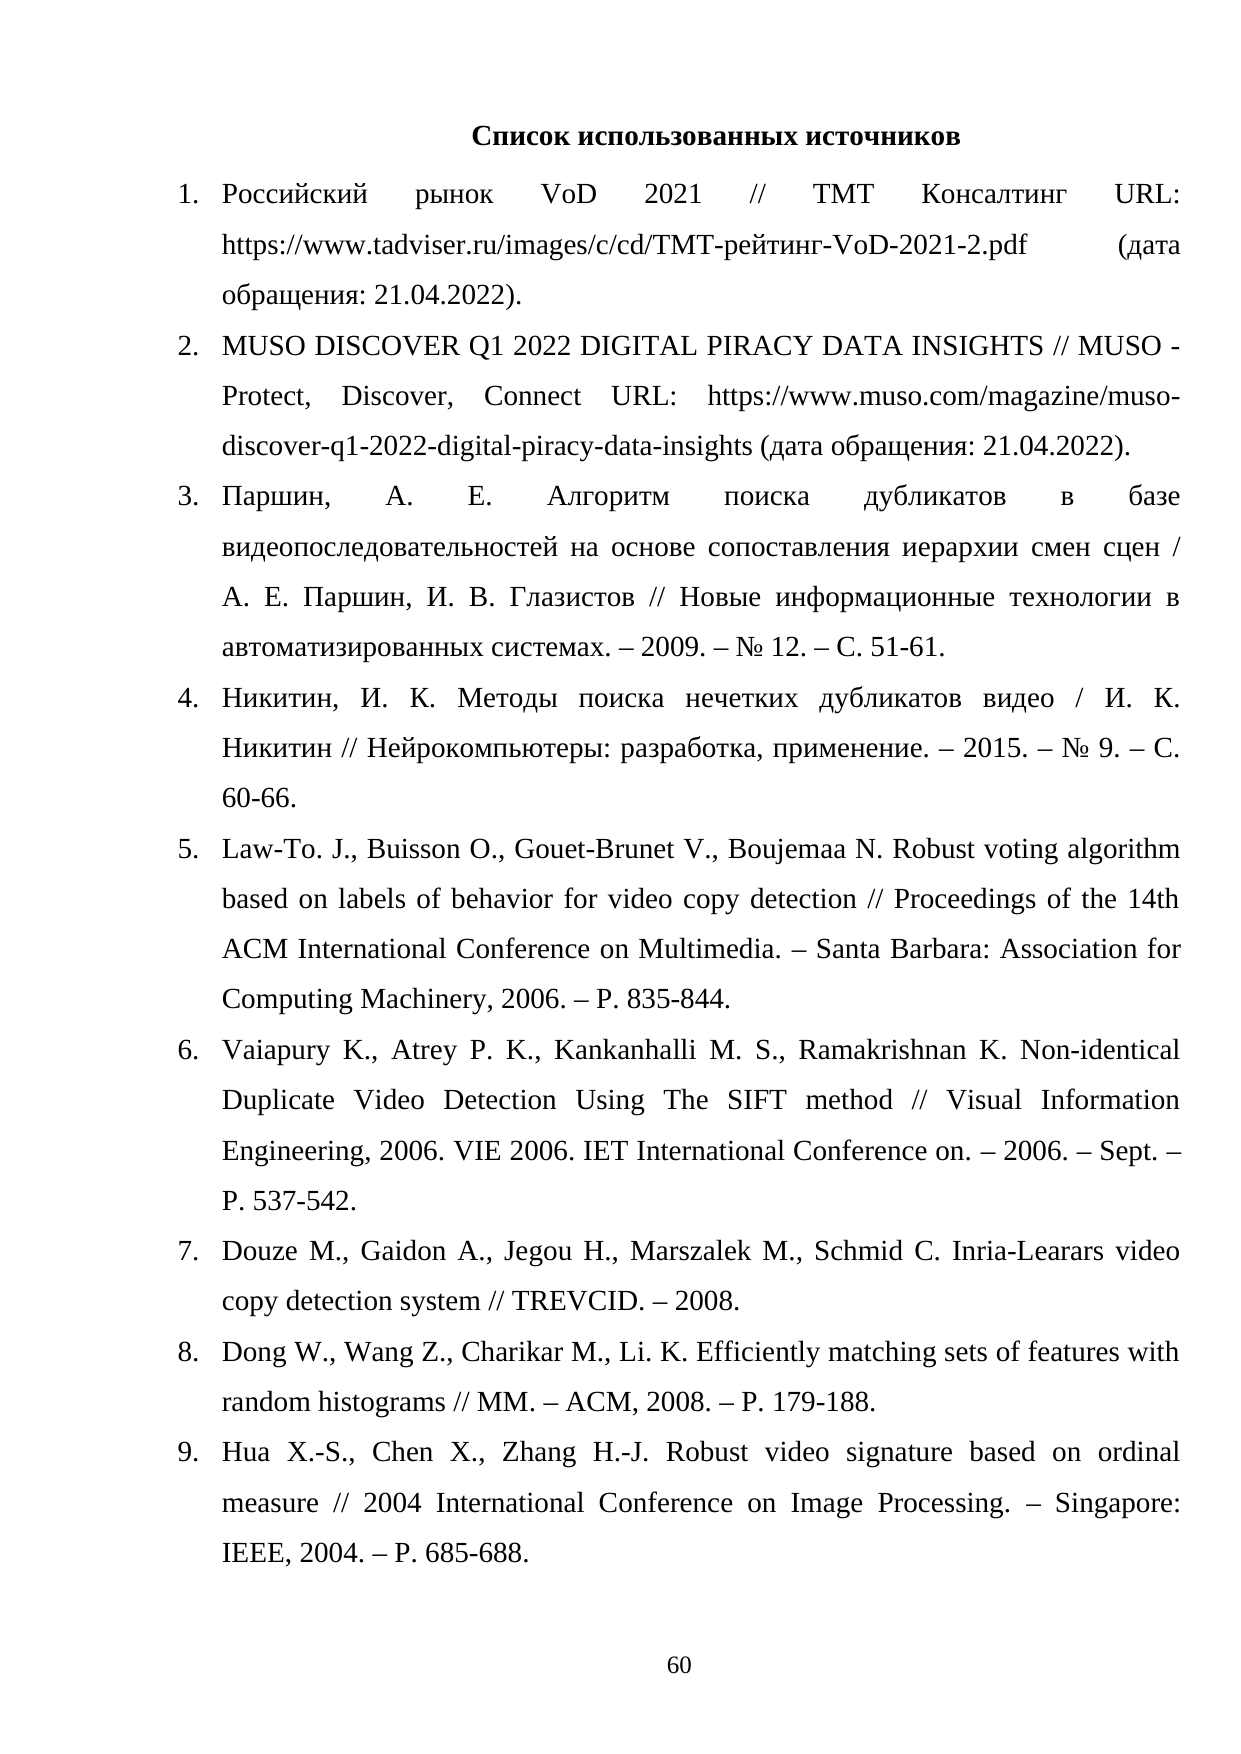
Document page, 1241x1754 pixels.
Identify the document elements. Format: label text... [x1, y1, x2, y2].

list Российский рынок VoD 2021 // ТМТ Консалтинг URL: https://www.tadviser.ru/images/c/cd/ТМТ-рейтинг-VoD-2021-2.pdf (дата обращения: 21.04.2022). [177, 177, 1181, 311]
list Hua X.-S., Chen X., Zhang H.-J. Robust video signature based on ordinal measure // 2004 International Conference on Image Processing. – Singapore: IEEE, 2004. – P. 685-688. [177, 1434, 1181, 1569]
list Никитин, И. К. Методы поиска нечетких дубликатов видео / И. К. Никитин // Нейрокомпьютеры: разработка, применение. – 2015. – № 9. – С. 60-66. [177, 680, 1181, 814]
list MUSO DISCOVER Q1 2022 DIGITAL PIRACY DATA INSIGHTS // MUSO - Protect, Discover, Connect URL: https://www.muso.com/magazine/muso-discover-q1-2022-digital-piracy-data-insights (дата обращения: 21.04.2022). [177, 328, 1181, 462]
list Douze M., Gaidon A., Jegou H., Marszalek M., Schmid C. Inria-Learars video copy detection system // TREVCID. – 2008. [177, 1233, 1181, 1317]
list Паршин, А. Е. Алгоритм поиска дубликатов в базе видеопоследовательностей на основе сопоставления иерархии смен сцен / А. Е. Паршин, И. В. Глазистов // Новые информационные технологии в автоматизированных системах. – 2009. – № 12. – С. 51-61. [177, 478, 1181, 663]
list Law-To. J., Buisson O., Gouet-Brunet V., Boujemaa N. Robust voting algorithm based on labels of behavior for video copy detection // Proceedings of the 14th ACM International Conference on Multimedia. – Santa Barbara: Association for Computing Machinery, 2006. – P. 835-844. [177, 831, 1181, 1015]
list Dong W., Wang Z., Charikar M., Li. K. Efficiently matching sets of features with random histograms // MM. – ACM, 2008. – P. 179-188. [177, 1334, 1181, 1418]
subtitle Список использованных источников [177, 118, 1181, 152]
list Vaiapury K., Atrey P. K., Kankanhalli M. S., Ramakrishnan K. Non-identical Duplicate Video Detection Using The SIFT method // Visual Information Engineering, 2006. VIE 2006. IET International Conference on. – 2006. – Sept. – P. 537-542. [177, 1032, 1181, 1216]
